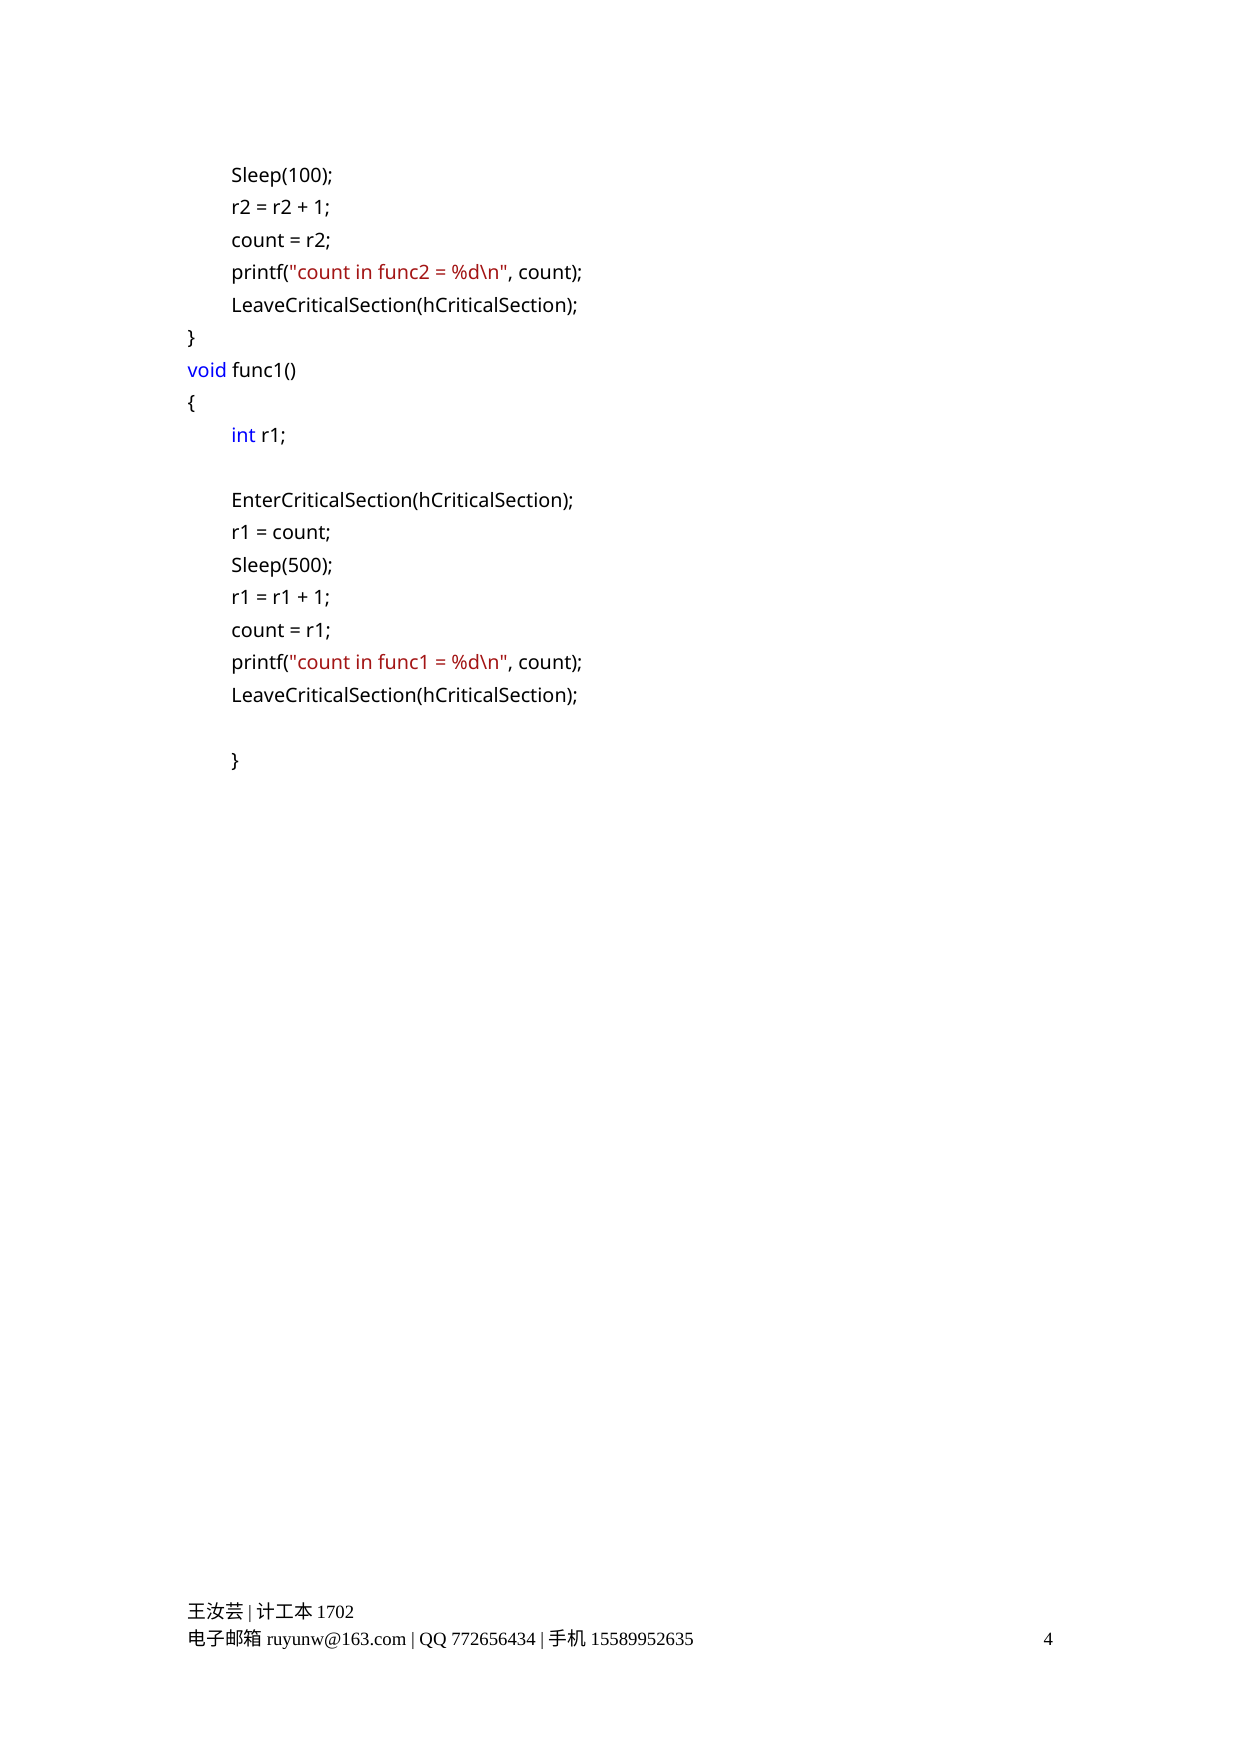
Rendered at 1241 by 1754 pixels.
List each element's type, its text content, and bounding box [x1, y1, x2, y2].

text count = r2; [187, 223, 1053, 256]
text count = r1; [187, 613, 1053, 646]
text int r1; [187, 418, 1053, 451]
text LeaveCriticalSection(hCriticalSection); [187, 288, 1053, 321]
text void func1() [187, 353, 1053, 386]
text Sleep(500); [187, 548, 1053, 581]
text r1 = r1 + 1; [187, 581, 1053, 613]
text Sleep(100); [187, 158, 1053, 191]
text LeaveCriticalSection(hCriticalSection); [187, 678, 1053, 711]
text { [187, 386, 1053, 418]
text r1 = count; [187, 516, 1053, 548]
text r2 = r2 + 1; [187, 191, 1053, 223]
text EnterCriticalSection(hCriticalSection); [187, 483, 1053, 516]
text printf("count in func2 = %d\n", count); [187, 256, 1053, 288]
text printf("count in func1 = %d\n", count); [187, 646, 1053, 678]
text } [187, 321, 1053, 353]
text } [187, 743, 1053, 776]
